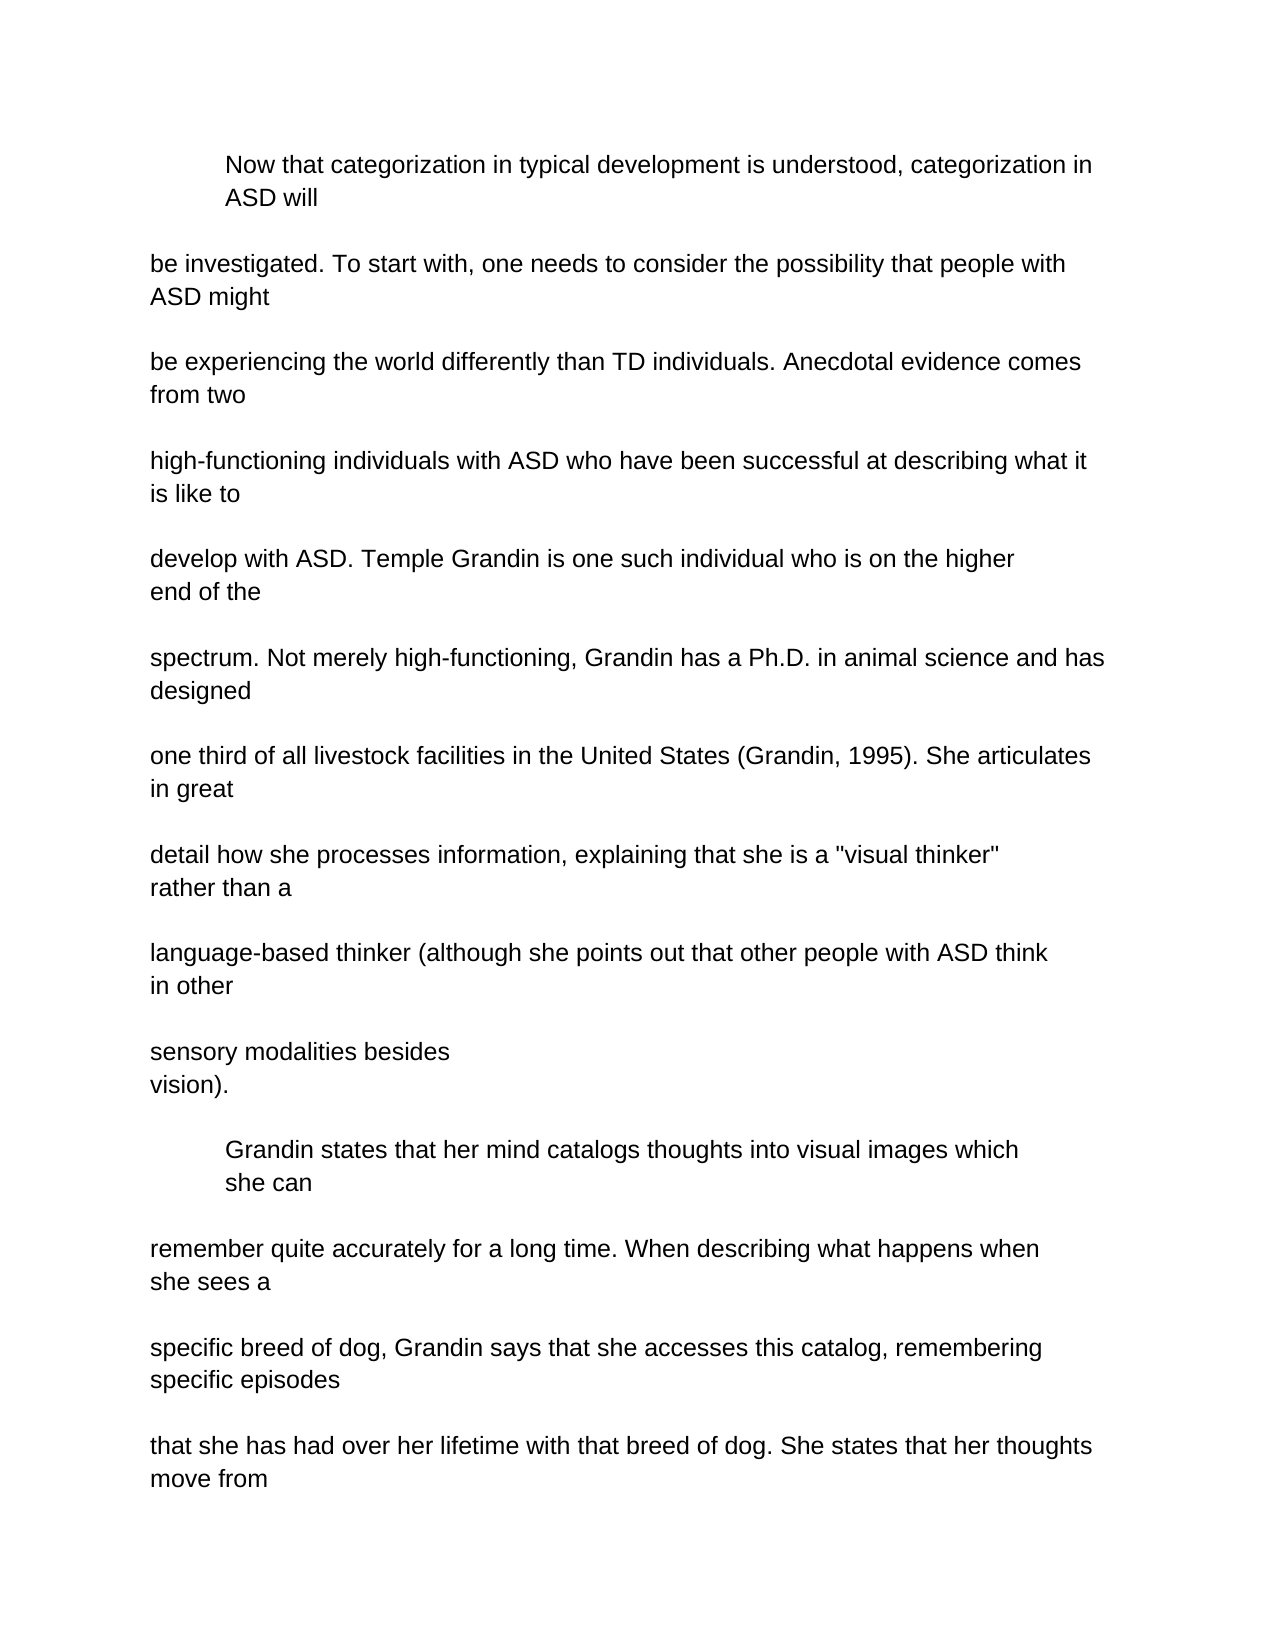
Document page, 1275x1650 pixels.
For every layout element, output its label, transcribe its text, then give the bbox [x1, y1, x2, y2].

text sensory modalities besides vision). [150, 1037, 499, 1099]
text one third of all livestock facilities in the United States (Grandin, 1995). She articulates in great [150, 741, 1097, 803]
text Now that categorization in typical development is understood, categorization in ASD will [225, 150, 1122, 212]
text that she has had over her lifetime with that breed of dog. She states that her thoughts move from [150, 1431, 1112, 1493]
text spectrum. Not merely high-functioning, Grandin has a Ph.D. in animal science and has designed [150, 643, 1113, 704]
text remember quite accurately for a long time. When describing what happens when she sees a [150, 1234, 1062, 1296]
text be experiencing the world differently than TD individuals. Anecdotal evidence comes from two [150, 347, 1107, 409]
text Grandin states that her mind catalogs thoughts into visual images which she can [225, 1135, 1024, 1197]
text detail how she processes information, explaining that she is a "visual thinker" rather than a [150, 840, 1057, 902]
text high-functioning individuals with ASD who have been successful at describing what it is like to [150, 446, 1110, 507]
text be investigated. To start with, one needs to consider the possibility that people with ASD might [150, 248, 1105, 310]
text specific breed of dog, Grandin says that she accesses this catalog, remembering specific episodes [150, 1332, 1121, 1394]
text language-based thinker (although she points out that other people with ASD think in other [150, 938, 1052, 1000]
text develop with ASD. Temple Grandin is one such individual who is on the higher end of the [150, 544, 1054, 606]
